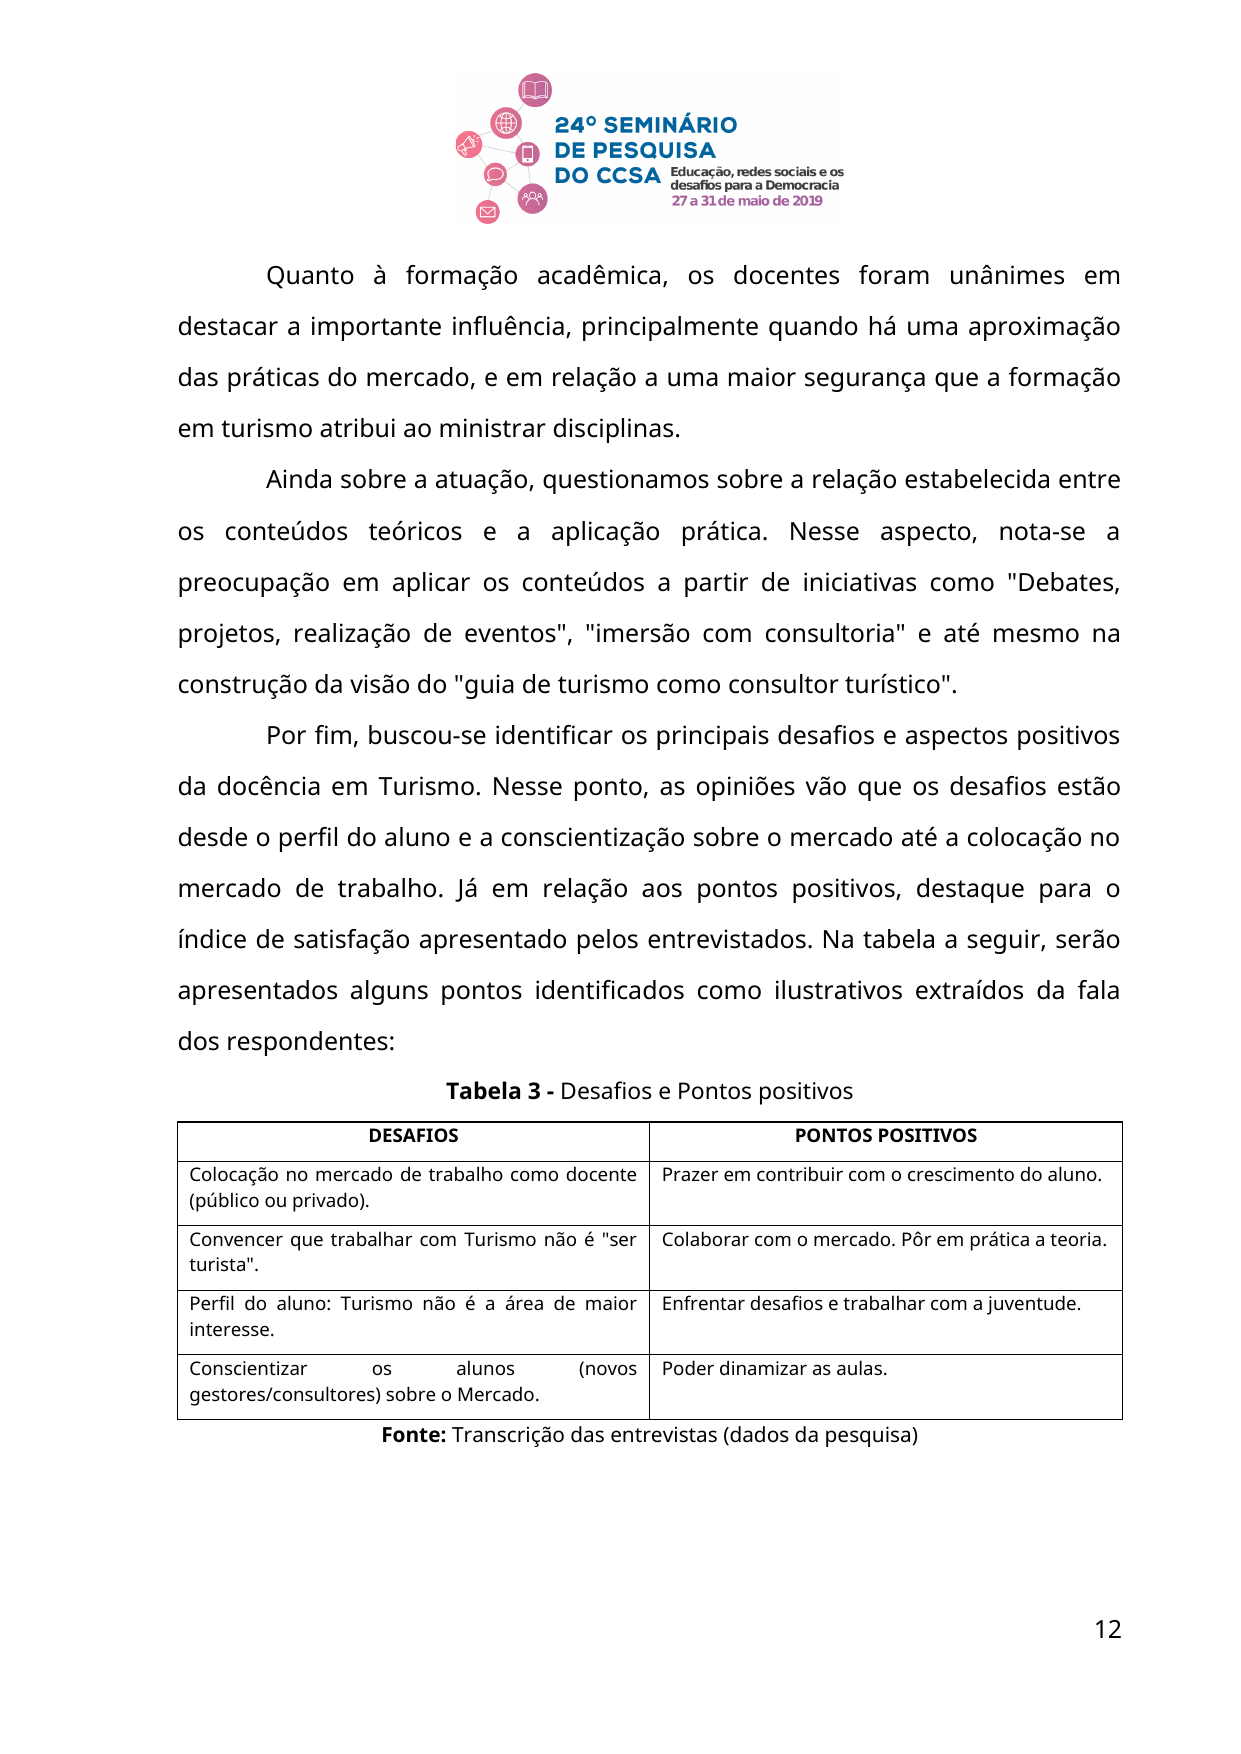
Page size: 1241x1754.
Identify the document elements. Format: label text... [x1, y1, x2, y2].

table_cell Prazer em contribuir com o crescimento do aluno. [650, 1162, 1122, 1225]
table_cell Perfil do aluno: Turismo não é a área de maior interesse. [178, 1291, 649, 1354]
table_cell Enfrentar desafios e trabalhar com a juventude. [650, 1291, 1122, 1354]
text Quanto à formação acadêmica, os docentes foram unânimes em destacar a importante influência, principalmente quando há uma aproximação das práticas do mercado, e em relação a uma maior segurança que a formação em turismo atribui ao ministrar disciplinas. [177, 258, 1122, 445]
table_cell Poder dinamizar as aulas. [650, 1355, 1122, 1419]
table_header DESAFIOS [178, 1123, 649, 1161]
table_cell Convencer que trabalhar com Turismo não é "ser turista". [178, 1226, 649, 1290]
table_cell Conscientizar os alunos (novos gestores/consultores) sobre o Mercado. [178, 1355, 649, 1419]
text Tabela 3 - Desafios e Pontos positivos [177, 1074, 1122, 1106]
text Por fim, buscou-se identificar os principais desafios e aspectos positivos da docência em Turismo. Nesse ponto, as opiniões vão que os desafios estão desde o perfil do aluno e a conscientização sobre o mercado até a colocação no mercado de trabalho. Já em relação aos pontos positivos, destaque para o índice de satisfação apresentado pelos entrevistados. Na tabela a seguir, serão apresentados alguns pontos identificados como ilustrativos extraídos da fala dos respondentes: [177, 717, 1122, 1058]
table_header PONTOS POSITIVOS [650, 1123, 1122, 1161]
table_cell Colocação no mercado de trabalho como docente (público ou privado). [178, 1162, 649, 1225]
text Ainda sobre a atuação, questionamos sobre a relação estabelecida entre os conteúdos teóricos e a aplicação prática. Nesse aspecto, nota-se a preocupação em aplicar os conteúdos a partir de iniciativas como "Debates, projetos, realização de eventos", "imersão com consultoria" e até mesmo na construção da visão do "guia de turismo como consultor turístico". [177, 462, 1122, 700]
table_cell Colaborar com o mercado. Pôr em prática a teoria. [650, 1226, 1122, 1290]
text Fonte: Transcrição das entrevistas (dados da pesquisa) [177, 1420, 1122, 1448]
picture [455, 73, 844, 224]
